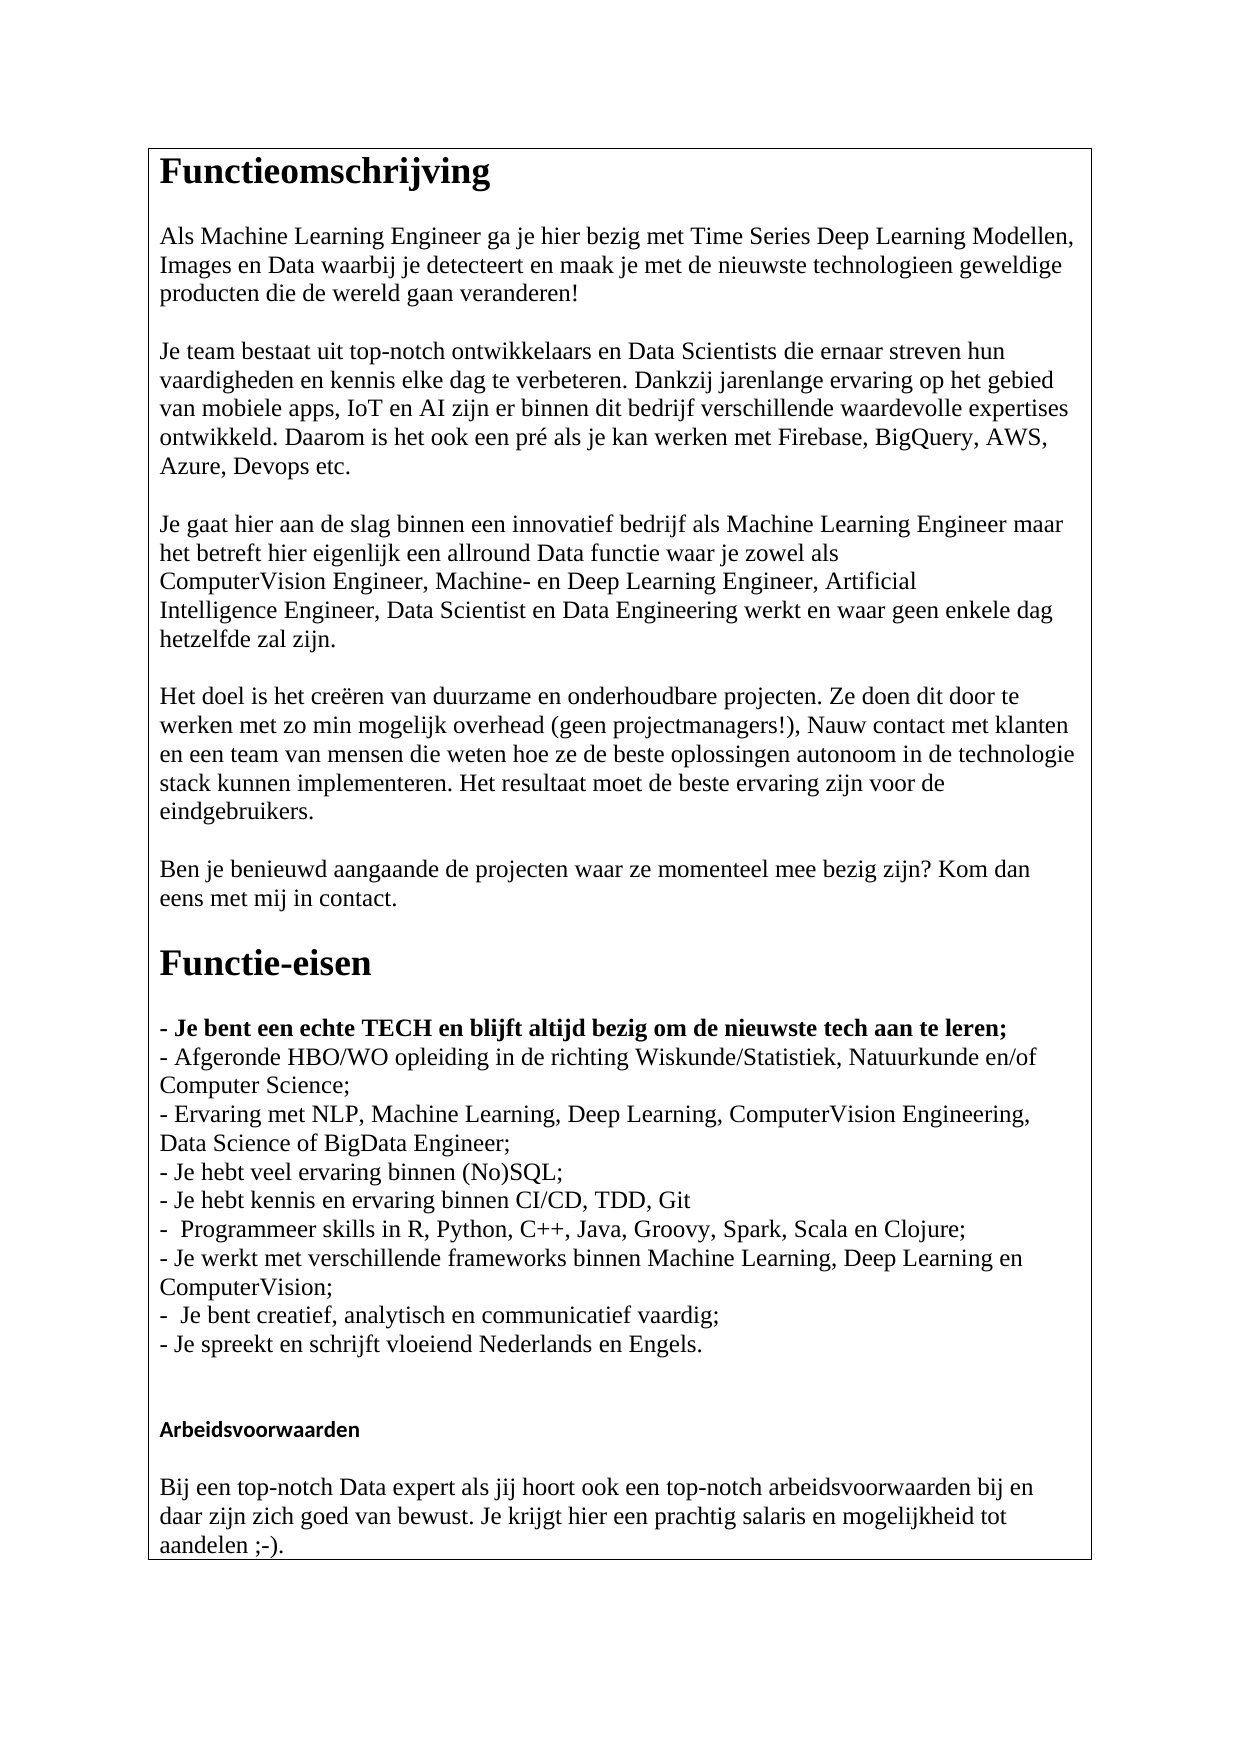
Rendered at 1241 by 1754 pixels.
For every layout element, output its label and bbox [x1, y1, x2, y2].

table_header [149, 149, 1091, 1558]
